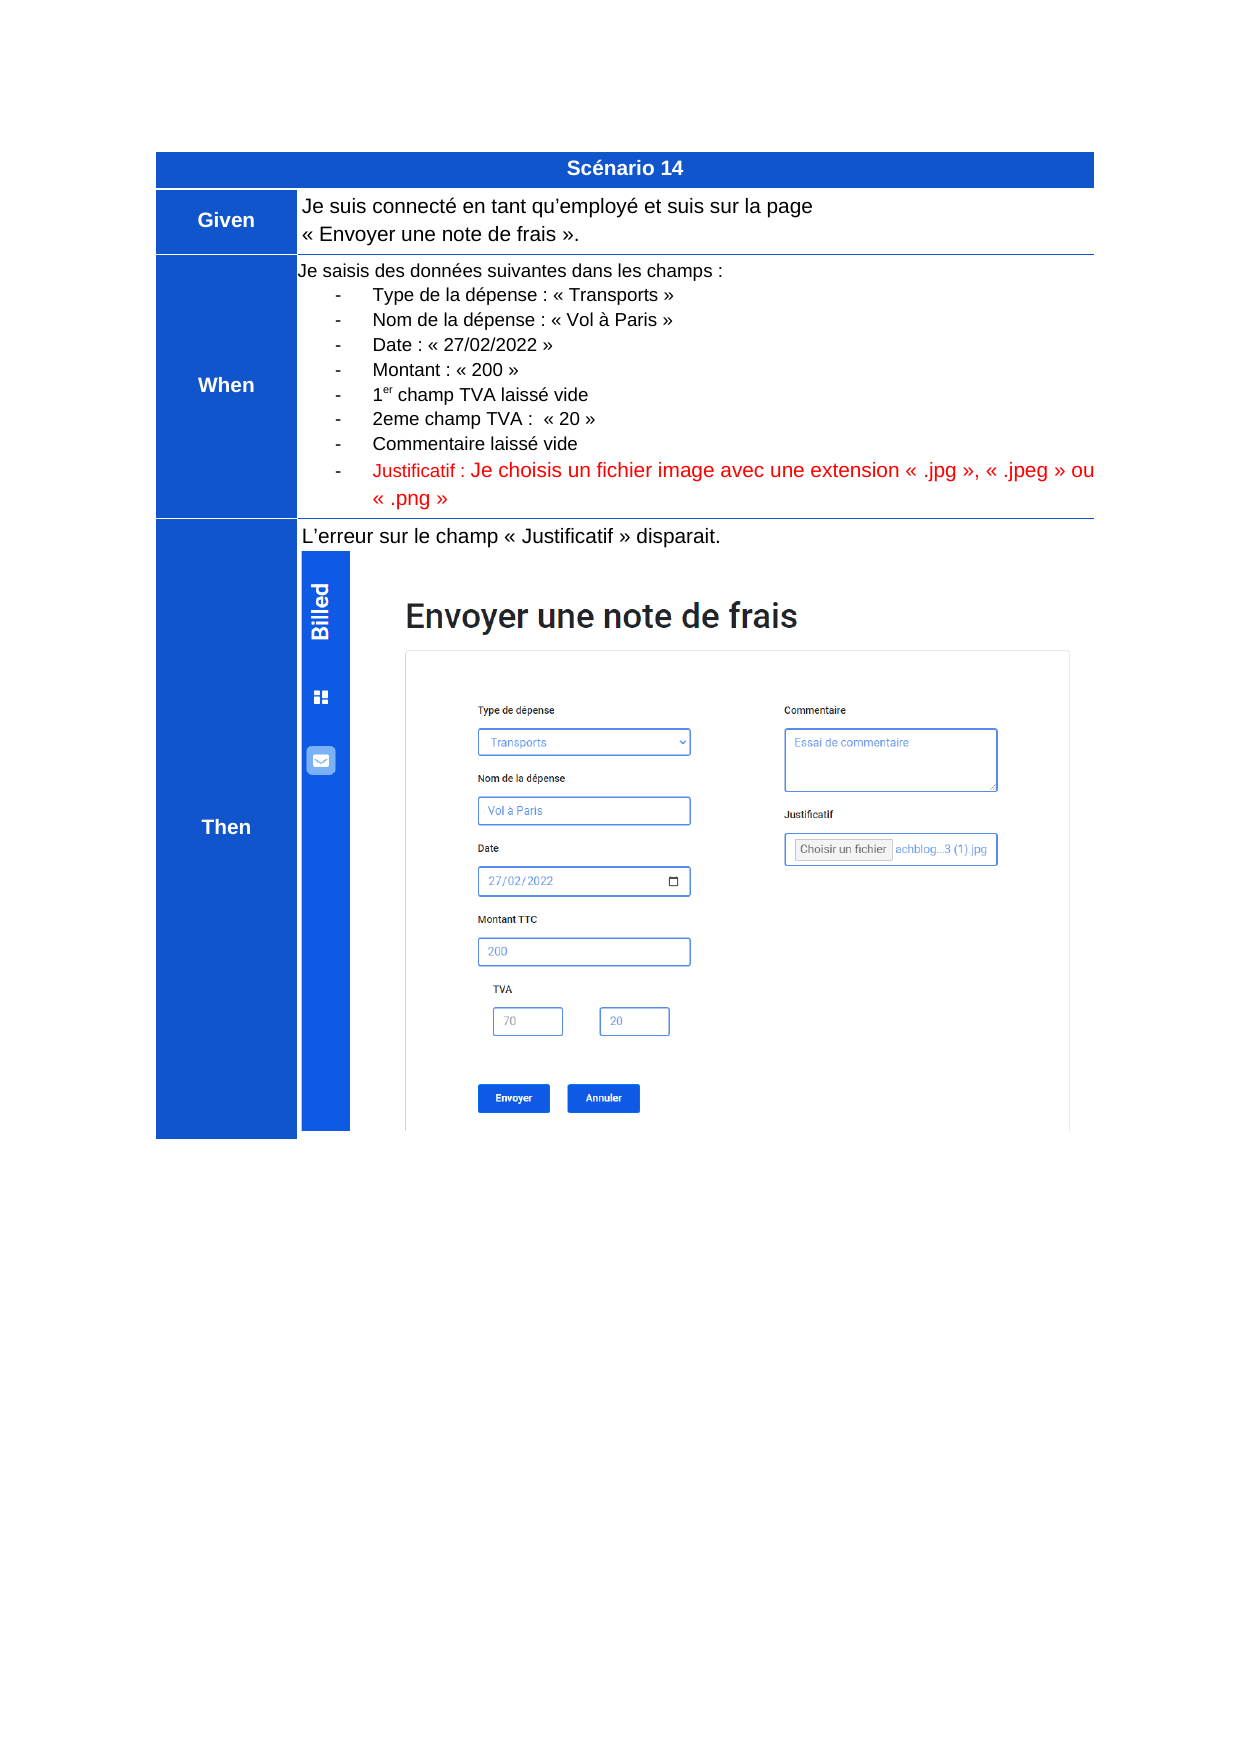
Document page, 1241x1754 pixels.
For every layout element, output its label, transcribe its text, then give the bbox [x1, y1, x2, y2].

table_cell Given [156, 190, 297, 254]
table_cell L’erreur sur le champ « Justificatif » disparait. [298, 519, 1094, 1139]
table_cell Je saisis des données suivantes dans les champs : Type de la dépense : « Transports » Nom de la dépense : « Vol à Paris » Date : « 27/02/2022 » Montant : « 200 » 1er champ TVA laissé vide 2eme champ TVA : « 20 » Commentaire laissé vide Justificatif : Je choisis un fichier image avec une extension « .jpg », « .jpeg » ou « .png » [298, 255, 1094, 518]
table_cell When [156, 255, 297, 518]
picture [301, 551, 1091, 1131]
table_header Scénario 14 [156, 152, 1094, 188]
table_cell Je suis connecté en tant qu’employé et suis sur la page « Envoyer une note de frais ». [298, 190, 1094, 254]
table_cell Then [156, 519, 297, 1139]
